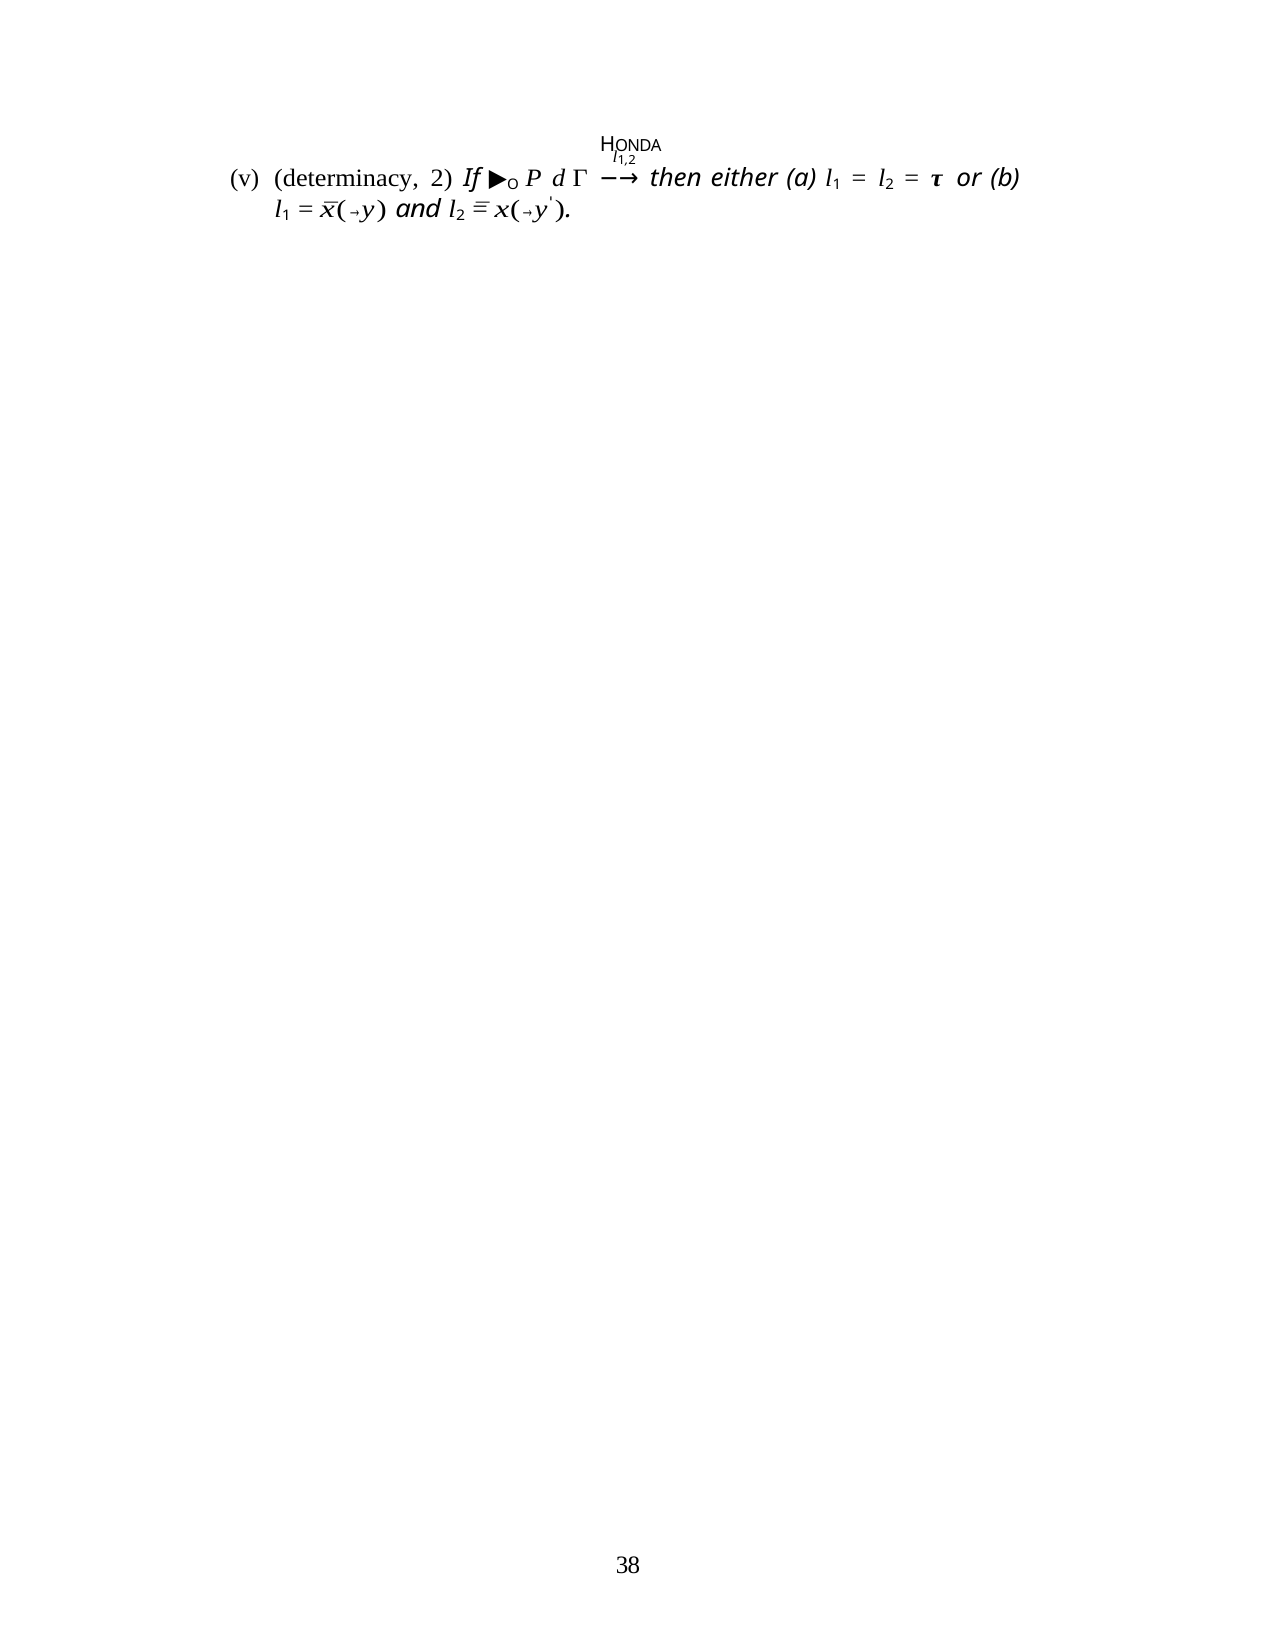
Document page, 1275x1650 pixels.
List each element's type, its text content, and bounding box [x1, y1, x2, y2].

text l1,2 [179, 154, 1069, 167]
list (determinacy, 2) If ▶O P d Γ −→ then either (a) l1 = l2 = τ or (b) [230, 167, 478, 191]
list (determinacy, 2) If ▶O P d Γ −→ then either (a) l1 = l2 = τ or (b) [473, 167, 1096, 191]
text l1 = x(→y) and l2 = x(→y'). [274, 191, 1096, 224]
